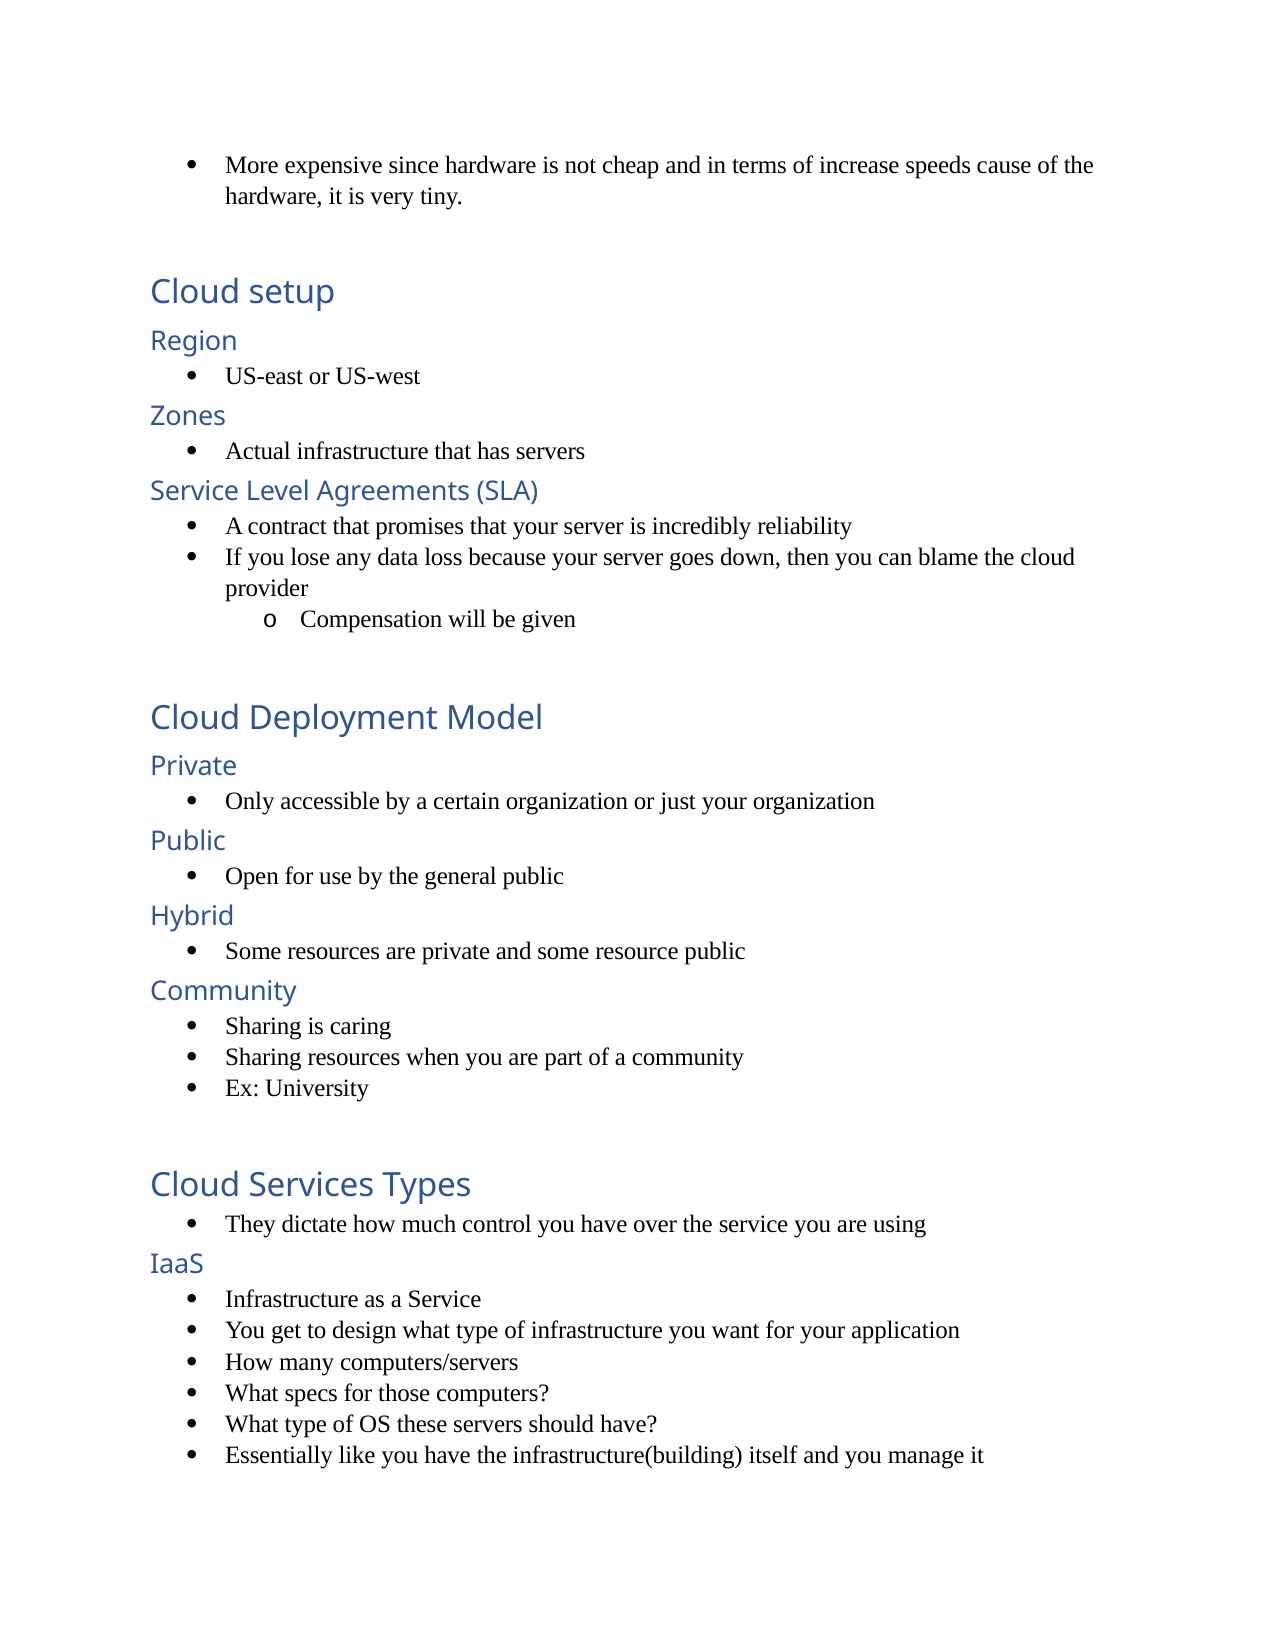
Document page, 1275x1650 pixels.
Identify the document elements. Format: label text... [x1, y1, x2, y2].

list You get to design what type of infrastructure you want for your application [187, 1316, 1125, 1344]
list Open for use by the general public [187, 861, 1125, 890]
subtitle Zones [150, 396, 1125, 433]
subtitle Public [150, 822, 1125, 858]
subtitle Hybrid [150, 897, 1125, 933]
subtitle Cloud setup [150, 268, 1125, 313]
subtitle IaaS [150, 1245, 1125, 1282]
list Sharing resources when you are part of a community [187, 1042, 1125, 1071]
list Only accessible by a certain organization or just your organization [187, 786, 1125, 815]
list What specs for those computers? [187, 1378, 1125, 1406]
subtitle Private [150, 747, 1125, 783]
list Ex: University [187, 1073, 1125, 1102]
subtitle Cloud Deployment Model [150, 693, 1125, 739]
subtitle Community [150, 972, 1125, 1008]
list How many computers/servers [187, 1347, 1125, 1375]
list Essentially like you have the infrastructure(building) itself and you manage it [187, 1440, 1125, 1468]
list Infrastructure as a Service [187, 1284, 1125, 1313]
list US-east or US-west [187, 361, 1125, 390]
list If you lose any data loss because your server goes down, then you can blame the cloud provider [187, 542, 1125, 602]
subtitle Service Level Agreements (SLA) [150, 471, 1125, 508]
list Actual infrastructure that has servers [187, 436, 1125, 465]
list Some resources are private and some resource public [187, 936, 1125, 965]
list Sharing is caring [187, 1011, 1125, 1040]
subtitle Cloud Services Types [150, 1161, 1125, 1206]
list What type of OS these servers should have? [187, 1409, 1125, 1437]
list Compensation will be given [262, 604, 1125, 635]
list They dictate how much control you have over the service you are using [187, 1209, 1125, 1238]
subtitle Region [150, 321, 1125, 358]
list More expensive since hardware is not cheap and in terms of increase speeds cause of the hardware, it is very tiny. [187, 150, 1125, 210]
list A contract that promises that your server is incredibly reliability [187, 511, 1125, 540]
